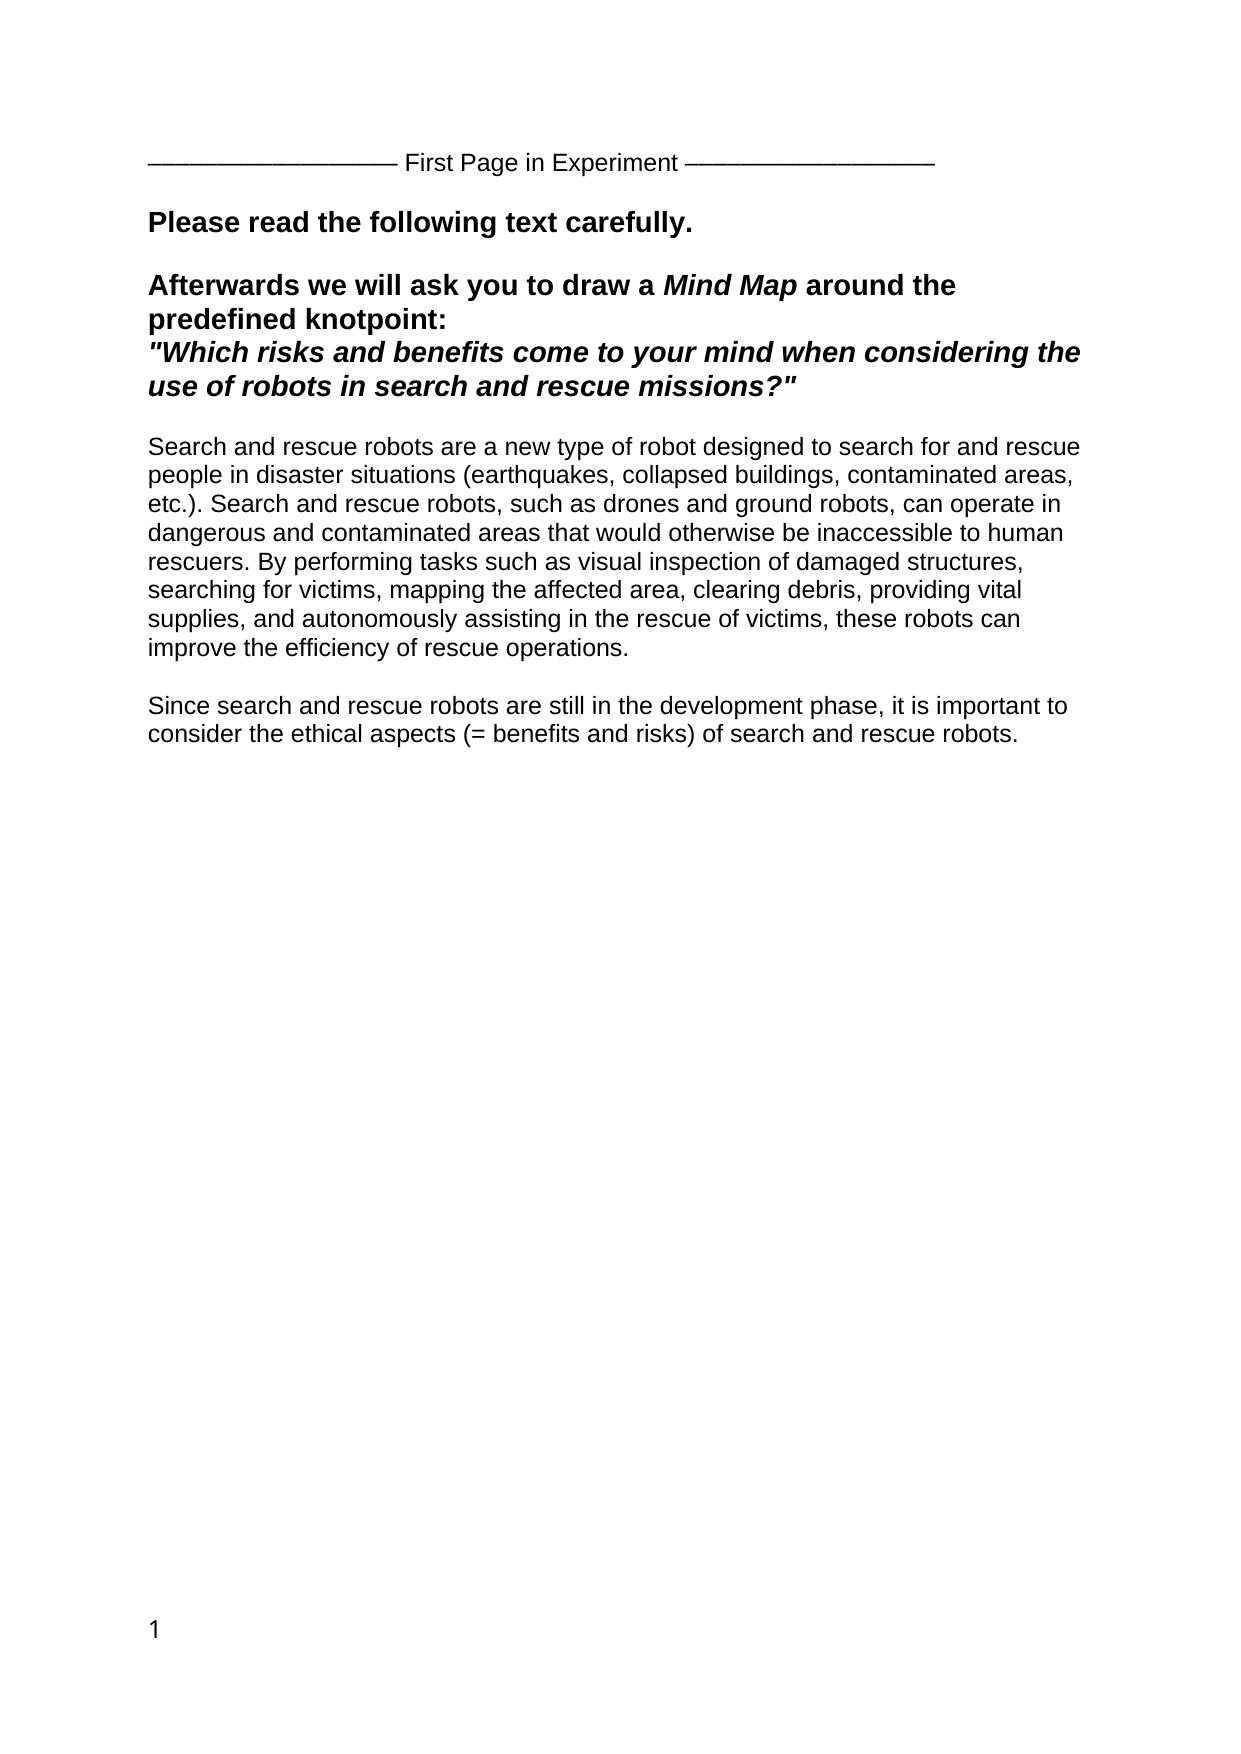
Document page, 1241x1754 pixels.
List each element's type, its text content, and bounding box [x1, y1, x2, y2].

text Please read the following text carefully. [148, 206, 1093, 239]
text Afterwards we will ask you to draw a Mind Map around the predefined knotpoint: "Which risks and benefits come to your mind when considering the use of robots in search and rescue missions?" [148, 268, 1093, 402]
text –––––––––––––––––– First Page in Experiment –––––––––––––––––– [148, 148, 1093, 176]
text Since search and rescue robots are still in the development phase, it is important to consider the ethical aspects (= benefits and risks) of search and rescue robots. [148, 691, 1093, 748]
text Search and rescue robots are a new type of robot designed to search for and rescue people in disaster situations (earthquakes, collapsed buildings, contaminated areas, etc.). Search and rescue robots, such as drones and ground robots, can operate in dangerous and contaminated areas that would otherwise be inaccessible to human rescuers. By performing tasks such as visual inspection of damaged structures, searching for victims, mapping the affected area, clearing debris, providing vital supplies, and autonomously assisting in the rescue of victims, these robots can improve the efficiency of rescue operations. [148, 432, 1093, 662]
